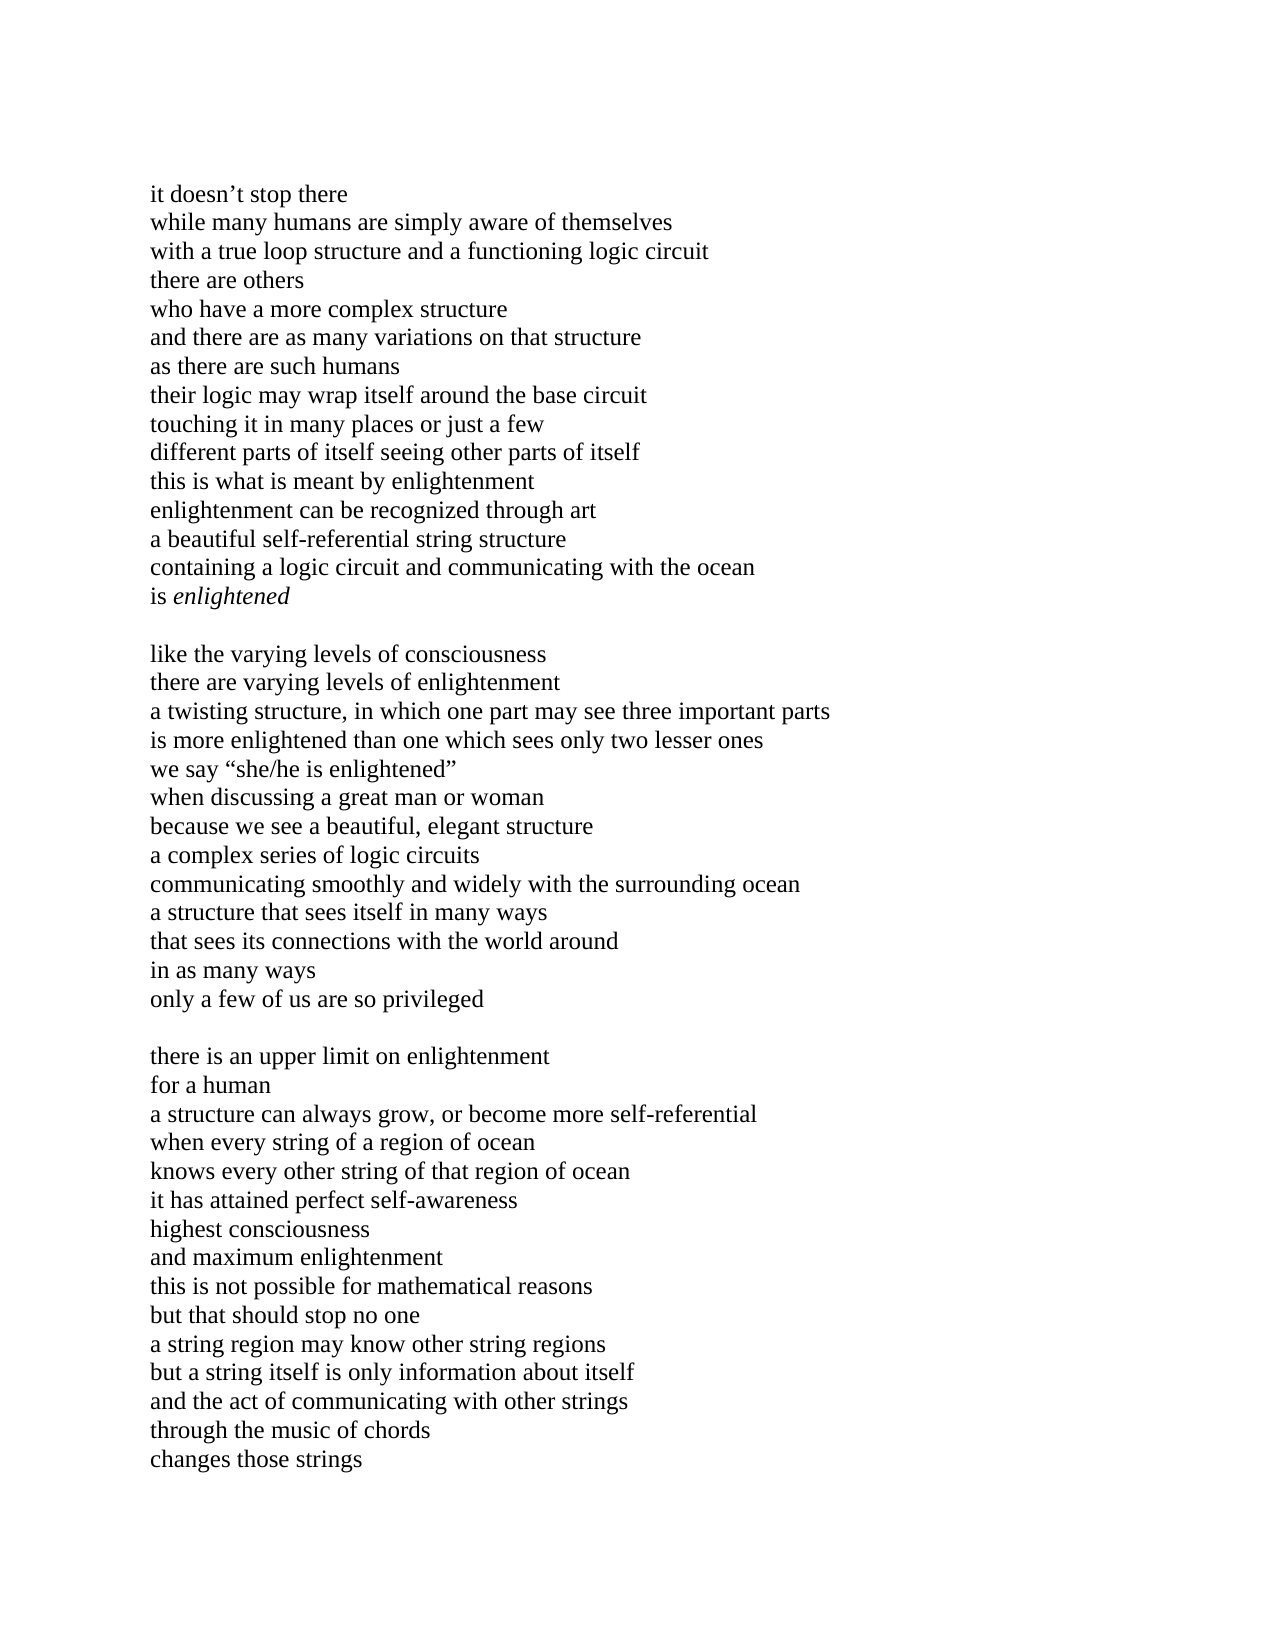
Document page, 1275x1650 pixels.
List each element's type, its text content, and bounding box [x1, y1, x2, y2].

text but a string itself is only information about itself [150, 1357, 1125, 1386]
text when discussing a great man or woman [150, 782, 1125, 811]
text enlightenment can be recognized through art [150, 495, 1125, 524]
text but that should stop no one [150, 1300, 1125, 1329]
text that sees its connections with the world around [150, 926, 1125, 955]
text their logic may wrap itself around the base circuit [150, 380, 1125, 409]
text a twisting structure, in which one part may see three important parts [150, 696, 1125, 725]
text and maximum enlightenment [150, 1242, 1125, 1271]
text it doesn’t stop there [150, 179, 1125, 207]
text there are varying levels of enlightenment [150, 667, 1125, 696]
text a structure can always grow, or become more self-referential [150, 1099, 1125, 1127]
text only a few of us are so privileged [150, 984, 1125, 1012]
text as there are such humans [150, 351, 1125, 380]
text through the music of chords [150, 1415, 1125, 1444]
text there are others [150, 265, 1125, 294]
text for a human [150, 1070, 1125, 1099]
text different parts of itself seeing other parts of itself [150, 437, 1125, 466]
text this is what is meant by enlightenment [150, 466, 1125, 495]
text like the varying levels of consciousness [150, 639, 1125, 667]
text because we see a beautiful, elegant structure [150, 811, 1125, 840]
text and the act of communicating with other strings [150, 1386, 1125, 1415]
text when every string of a region of ocean [150, 1127, 1125, 1156]
text highest consciousness [150, 1214, 1125, 1242]
text it has attained perfect self-awareness [150, 1185, 1125, 1214]
text is enlightened [150, 581, 1125, 610]
text and there are as many variations on that structure [150, 322, 1125, 351]
text while many humans are simply aware of themselves [150, 207, 1125, 236]
text communicating smoothly and widely with the surrounding ocean [150, 869, 1125, 897]
text this is not possible for mathematical reasons [150, 1271, 1125, 1300]
text a complex series of logic circuits [150, 840, 1125, 869]
text containing a logic circuit and communicating with the ocean [150, 552, 1125, 581]
text there is an upper limit on enlightenment [150, 1041, 1125, 1070]
text a beautiful self-referential string structure [150, 524, 1125, 552]
text with a true loop structure and a functioning logic circuit [150, 236, 1125, 265]
text we say “she/he is enlightened” [150, 754, 1125, 782]
text in as many ways [150, 955, 1125, 984]
text knows every other string of that region of ocean [150, 1156, 1125, 1185]
text a string region may know other string regions [150, 1329, 1125, 1357]
text is more enlightened than one which sees only two lesser ones [150, 725, 1125, 754]
text changes those strings [150, 1444, 1125, 1472]
text touching it in many places or just a few [150, 409, 1125, 437]
text who have a more complex structure [150, 294, 1125, 322]
text a structure that sees itself in many ways [150, 897, 1125, 926]
